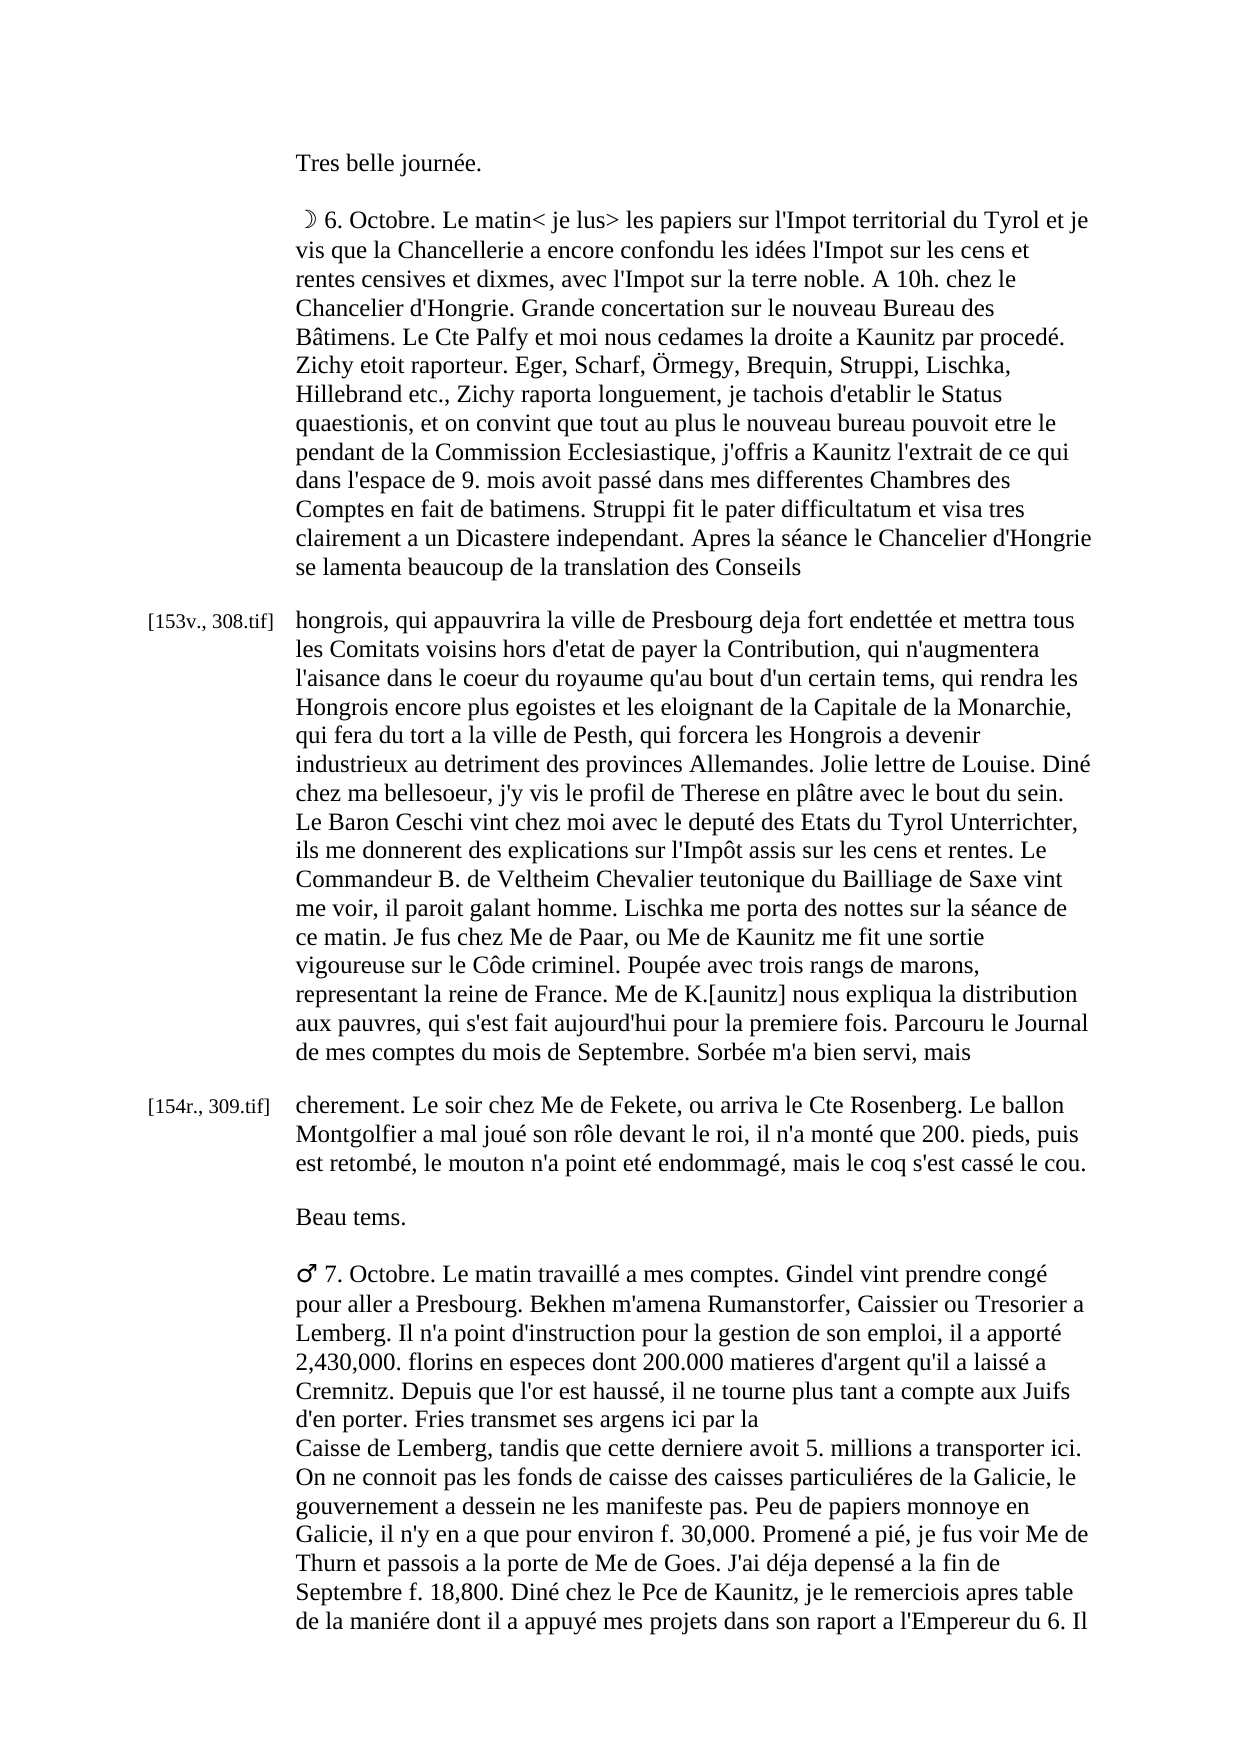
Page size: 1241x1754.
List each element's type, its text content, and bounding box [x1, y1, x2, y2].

text [154r., 309.tif] cherement. Le soir chez Me de Fekete, ou arriva le Cte Rosenberg. Le ballon Montgolfier a mal joué son rôle devant le roi, il n'a monté que 200. pieds, puis est retombé, le mouton n'a point eté endommagé, mais le coq s'est cassé le cou. [148, 1090, 1093, 1177]
text Tres belle journée. [295, 148, 1093, 176]
text [153v., 308.tif] hongrois, qui appauvrira la ville de Presbourg deja fort endettée et mettra tous les Comitats voisins hors d'etat de payer la Contribution, qui n'augmentera l'aisance dans le coeur du royaume qu'au bout d'un certain tems, qui rendra les Hongrois encore plus egoistes et les eloignant de la Capitale de la Monarchie, qui fera du tort a la ville de Pesth, qui forcera les Hongrois a devenir industrieux au detriment des provinces Allemandes. Jolie lettre de Louise. Diné chez ma bellesoeur, j'y vis le profil de Therese en plâtre avec le bout du sein. Le Baron Ceschi vint chez moi avec le deputé des Etats du Tyrol Unterrichter, ils me donnerent des explications sur l'Impôt assis sur les cens et rentes. Le Commandeur B. de Veltheim Chevalier teutonique du Bailliage de Saxe vint me voir, il paroit galant homme. Lischka me porta des nottes sur la séance de ce matin. Je fus chez Me de Paar, ou Me de Kaunitz me fit une sortie vigoureuse sur le Côde criminel. Poupée avec trois rangs de marons, representant la reine de France. Me de K.[aunitz] nous expliqua la distribution aux pauvres, qui s'est fait aujourd'hui pour la premiere fois. Parcouru le Journal de mes comptes du mois de Septembre. Sorbée m'a bien servi, mais [148, 605, 1093, 1065]
text ☽ 6. Octobre. Le matin< je lus> les papiers sur l'Impot territorial du Tyrol et je vis que la Chancellerie a encore confondu les idées l'Impot sur les cens et rentes censives et dixmes, avec l'Impot sur la terre noble. A 10h. chez le Chancelier d'Hongrie. Grande concertation sur le nouveau Bureau des Bâtimens. Le Cte Palfy et moi nous cedames la droite a Kaunitz par procedé. Zichy etoit raporteur. Eger, Scharf, Örmegy, Brequin, Struppi, Lischka, Hillebrand etc., Zichy raporta longuement, je tachois d'etablir le Status quaestionis, et on convint que tout au plus le nouveau bureau pouvoit etre le pendant de la Commission Ecclesiastique, j'offris a Kaunitz l'extrait de ce qui dans l'espace de 9. mois avoit passé dans mes differentes Chambres des Comptes en fait de batimens. Struppi fit le pater difficultatum et visa tres clairement a un Dicastere independant. Apres la séance le Chancelier d'Hongrie se lamenta beaucoup de la translation des Conseils [295, 201, 1093, 580]
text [295, 1255, 1093, 1634]
text Beau tems. [295, 1202, 1093, 1230]
